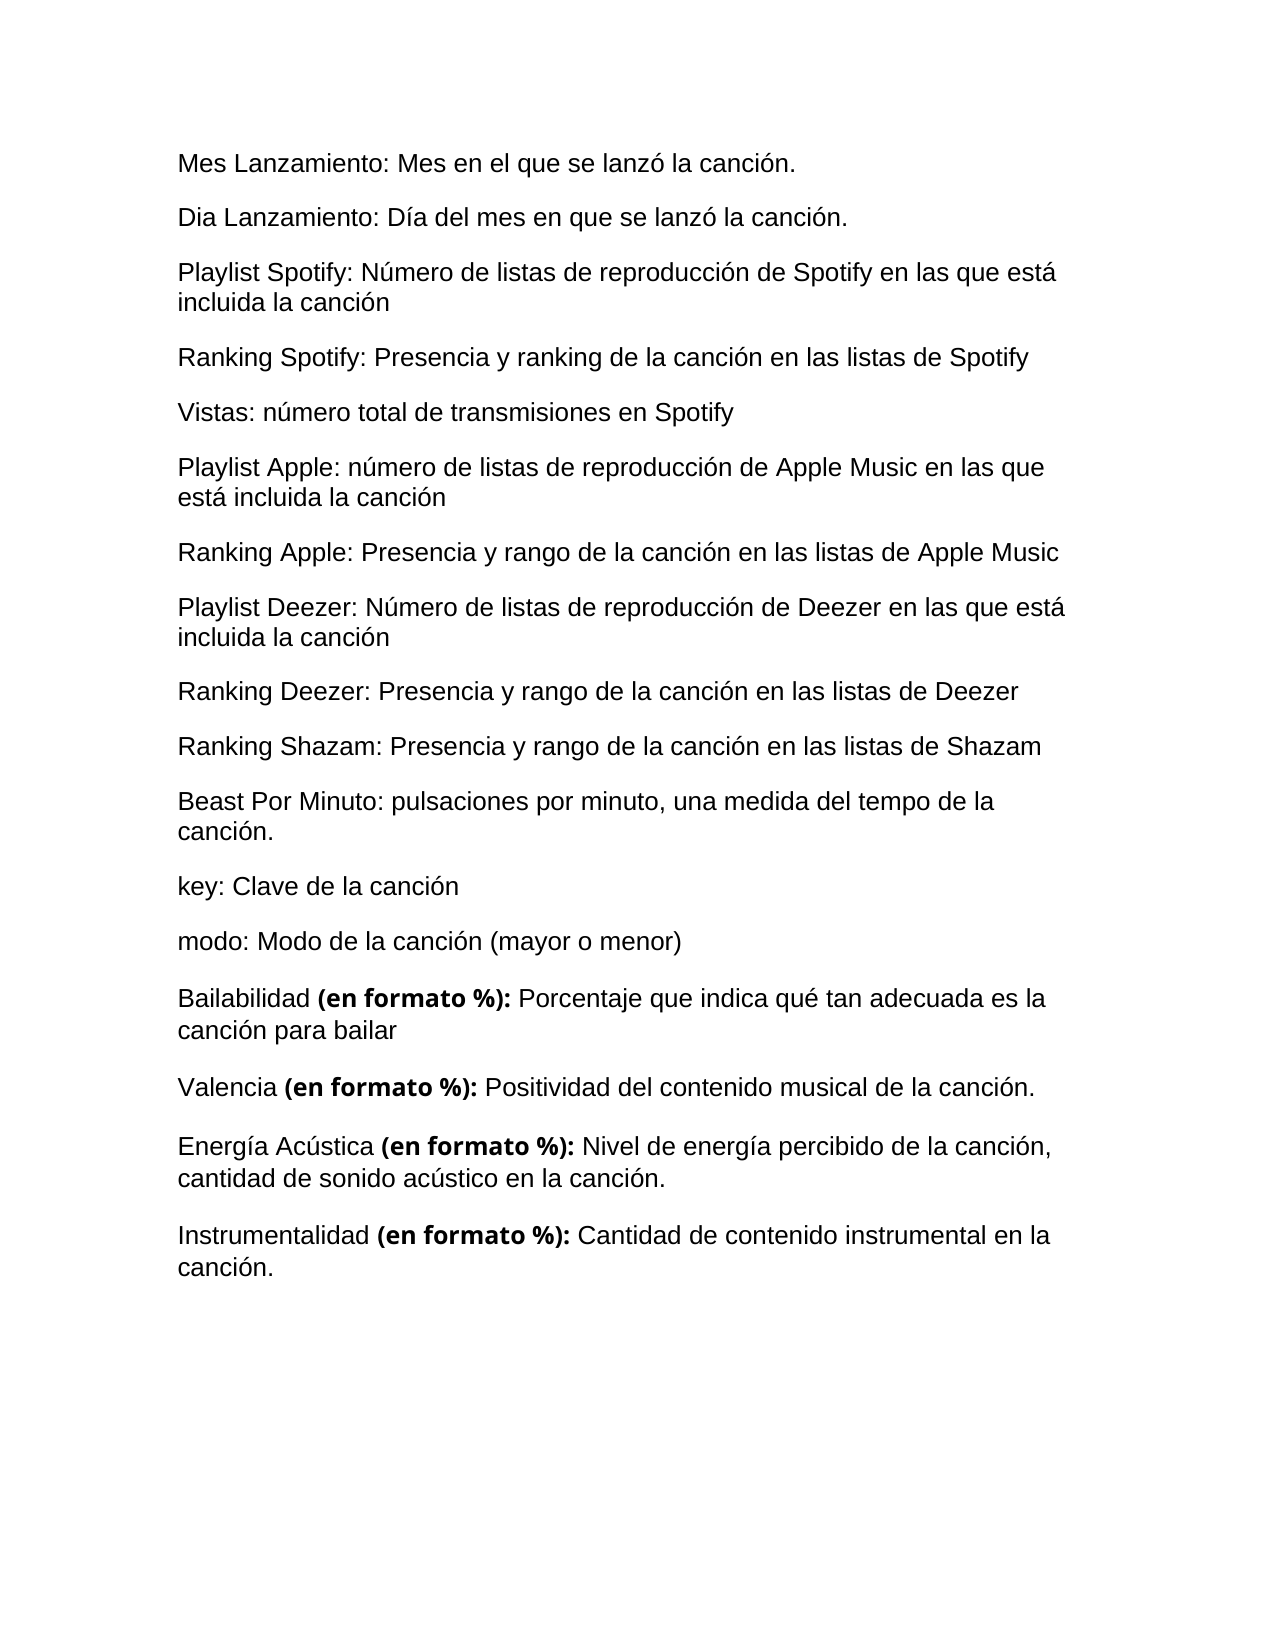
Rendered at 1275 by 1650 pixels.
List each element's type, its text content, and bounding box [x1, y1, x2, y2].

text Beast Por Minuto: pulsaciones por minuto, una medida del tempo de la canción. [177, 786, 1098, 846]
text Playlist Spotify: Número de listas de reproducción de Spotify en las que está incluida la canción [177, 257, 1098, 317]
text Playlist Apple: número de listas de reproducción de Apple Music en las que está incluida la canción [177, 452, 1098, 512]
text Energía Acústica (en formato %): Nivel de energía percibido de la canción, cantidad de sonido acústico en la canción. [177, 1129, 1098, 1193]
text Ranking Deezer: Presencia y rango de la canción en las listas de Deezer [177, 676, 1098, 706]
text Vistas: número total de transmisiones en Spotify [177, 397, 1098, 427]
text Instrumentalidad (en formato %): Cantidad de contenido instrumental en la canción. [177, 1218, 1098, 1282]
text Ranking Spotify: Presencia y ranking de la canción en las listas de Spotify [177, 342, 1098, 372]
text Playlist Deezer: Número de listas de reproducción de Deezer en las que está incluida la canción [177, 592, 1098, 651]
text Bailabilidad (en formato %): Porcentaje que indica qué tan adecuada es la canción para bailar [177, 981, 1098, 1045]
text key: Clave de la canción [177, 871, 1098, 901]
text Mes Lanzamiento: Mes en el que se lanzó la canción. [177, 148, 1098, 177]
text modo: Modo de la canción (mayor o menor) [177, 926, 1098, 956]
text Dia Lanzamiento: Día del mes en que se lanzó la canción. [177, 202, 1098, 232]
text Ranking Shazam: Presencia y rango de la canción en las listas de Shazam [177, 731, 1098, 761]
text Ranking Apple: Presencia y rango de la canción en las listas de Apple Music [177, 537, 1098, 567]
text Valencia (en formato %): Positividad del contenido musical de la canción. [177, 1070, 1098, 1104]
